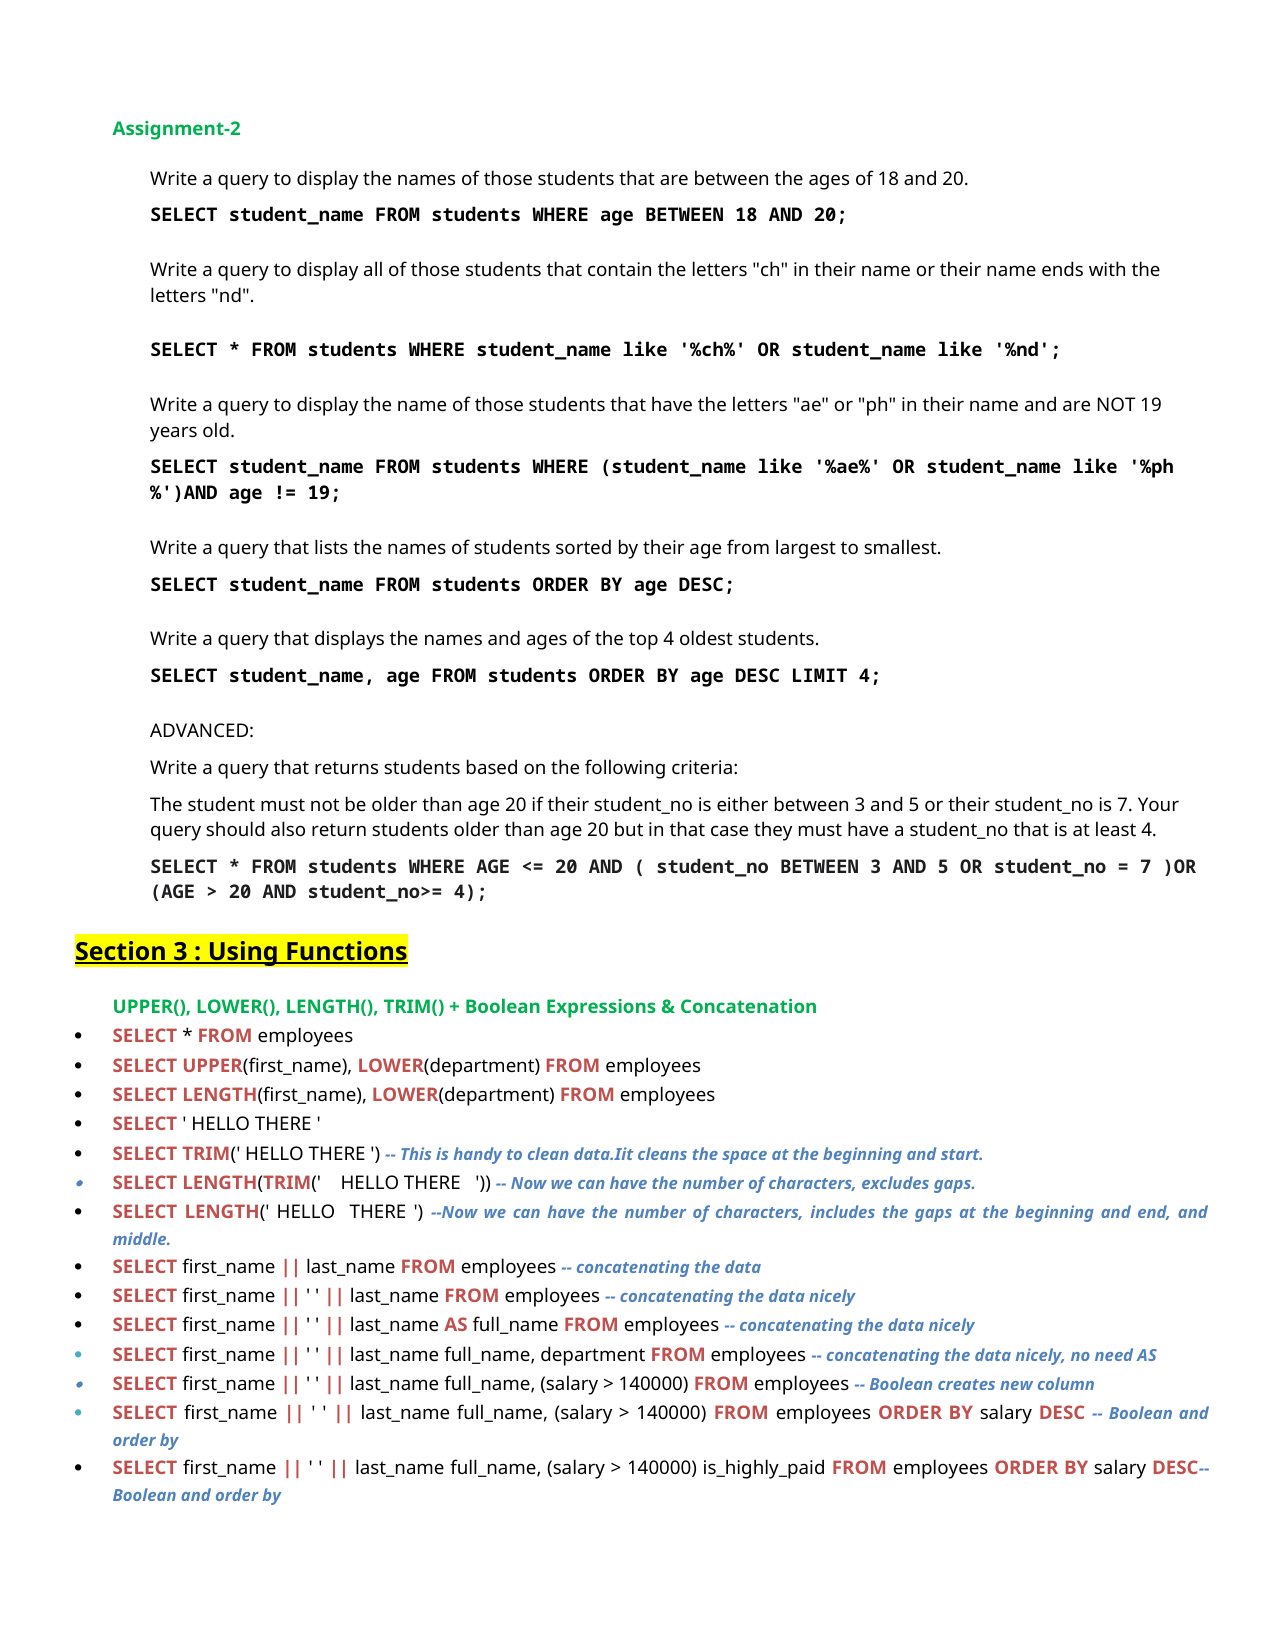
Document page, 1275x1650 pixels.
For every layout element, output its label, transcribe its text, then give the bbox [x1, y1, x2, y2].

list SELECT first_name || ' ' || last_name full_name, department FROM employees -- concatenating the data nicely, no need AS [75, 1341, 1209, 1367]
list Write a query that lists the names of students sorted by their age from largest to smallest. [112, 534, 1209, 559]
text SELECT * FROM students WHERE student_name like '%ch%' OR student_name like '%nd'; [150, 337, 1209, 362]
list ADVANCED: [112, 717, 1209, 743]
list SELECT LENGTH(first_name), LOWER(department) FROM employees [75, 1081, 1209, 1107]
text Write a query that returns students based on the following criteria: [112, 754, 1209, 779]
text SELECT student_name FROM students WHERE age BETWEEN 18 AND 20; [150, 202, 1209, 227]
list Write a query to display all of those students that contain the letters "ch" in their name or their name ends with the letters "nd". [112, 256, 1209, 307]
list SELECT first_name || ' ' || last_name AS full_name FROM employees -- concatenating the data nicely [75, 1312, 1209, 1337]
text Write a query to display the names of those students that are between the ages of 18 and 20. [150, 165, 1209, 190]
list SELECT first_name || ' ' || last_name full_name, (salary > 140000) FROM employees -- Boolean creates new column [75, 1370, 1209, 1396]
list Write a query that displays the names and ages of the top 4 oldest students. [112, 626, 1209, 651]
list SELECT first_name || last_name FROM employees -- concatenating the data [75, 1253, 1209, 1279]
list SELECT first_name || ' ' || last_name FROM employees -- concatenating the data nicely [75, 1282, 1209, 1308]
list SELECT first_name || ' ' || last_name full_name, (salary > 140000) FROM employees ORDER BY salary DESC -- Boolean and order by [75, 1399, 1209, 1451]
list Write a query to display the name of those students that have the letters "ae" or "ph" in their name and are NOT 19 years old. [112, 391, 1209, 442]
text SELECT student_name FROM students ORDER BY age DESC; [150, 571, 1209, 596]
list SELECT TRIM(' HELLO THERE ') -- This is handy to clean data.Iit cleans the space at the beginning and start. [75, 1140, 1209, 1165]
list SELECT first_name || ' ' || last_name full_name, (salary > 140000) is_highly_paid FROM employees ORDER BY salary DESC-- Boolean and order by [75, 1454, 1209, 1506]
text Section 3 : Using Functions [75, 933, 1209, 967]
text SELECT * FROM students WHERE AGE <= 20 AND ( student_no BETWEEN 3 AND 5 OR student_no = 7 )OR (AGE > 20 AND student_no>= 4); [150, 853, 1209, 904]
list SELECT LENGTH(' HELLO THERE ') --Now we can have the number of characters, includes the gaps at the beginning and end, and middle. [75, 1198, 1209, 1250]
text SELECT student_name FROM students WHERE (student_name like '%ae%' OR student_name like '%ph%')AND age != 19; [150, 454, 1209, 505]
text SELECT student_name, age FROM students ORDER BY age DESC LIMIT 4; [150, 662, 1209, 688]
list SELECT * FROM employees [75, 1023, 1209, 1048]
list SELECT LENGTH(TRIM(' HELLO THERE ')) -- Now we can have the number of characters, excludes gaps. [75, 1169, 1209, 1194]
list UPPER(), LOWER(), LENGTH(), TRIM() + Boolean Expressions & Concatenation [112, 993, 1209, 1019]
text The student must not be older than age 20 if their student_no is either between 3 and 5 or their student_no is 7. Your query should also return students older than age 20 but in that case they must have a student_no that is at least 4. [112, 791, 1209, 842]
list SELECT UPPER(first_name), LOWER(department) FROM employees [75, 1052, 1209, 1077]
list Assignment-2 [112, 115, 1209, 140]
list SELECT ' HELLO THERE ' [75, 1111, 1209, 1136]
